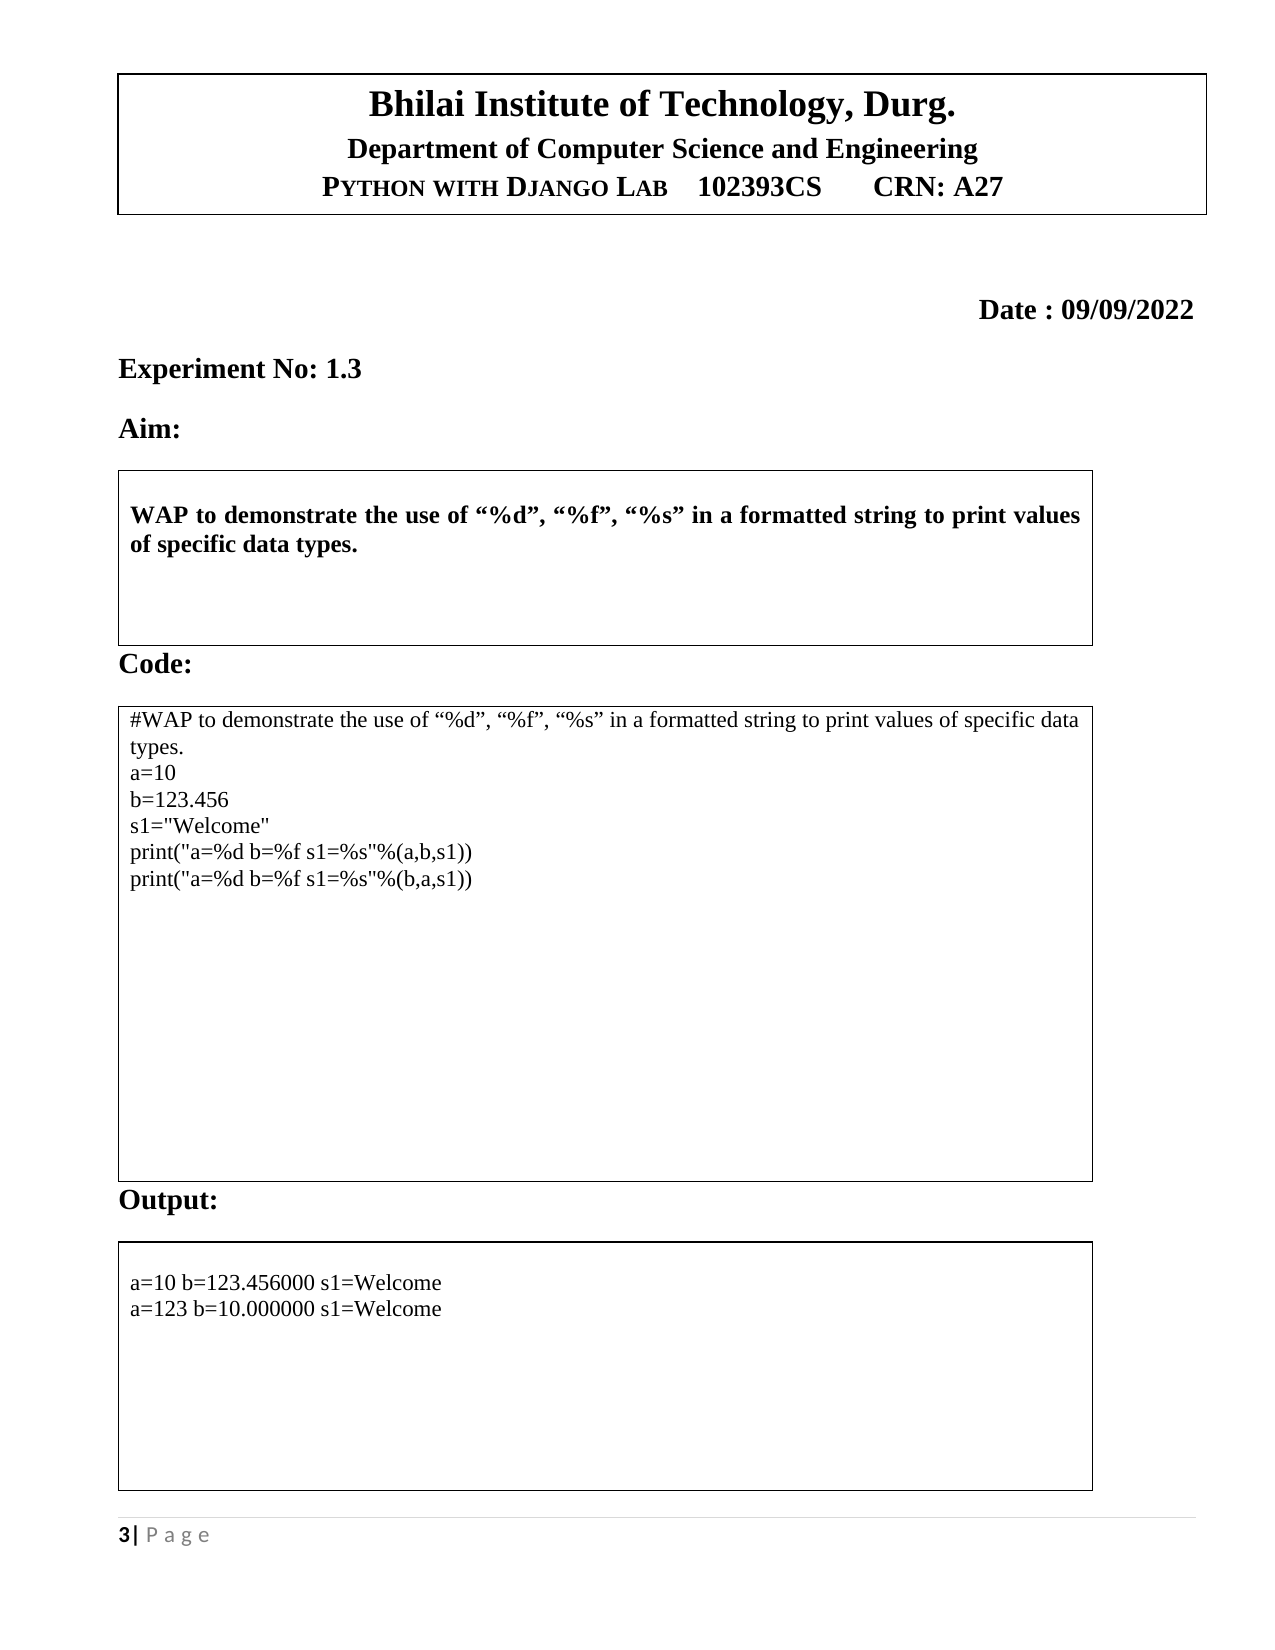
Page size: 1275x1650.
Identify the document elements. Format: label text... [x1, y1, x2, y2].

table_header a=10 b=123.456000 s1=Welcome a=123 b=10.000000 s1=Welcome [119, 1243, 1092, 1490]
text Output: [118, 1182, 1196, 1216]
text Date : 09/09/2022 [118, 292, 1196, 326]
table_header #WAP to demonstrate the use of “%d”, “%f”, “%s” in a formatted string to print values of specific data types. a=10 b=123.456 s1="Welcome" print("a=%d b=%f s1=%s"%(a,b,s1)) print("a=%d b=%f s1=%s"%(b,a,s1)) [119, 707, 1092, 1181]
table_header WAP to demonstrate the use of “%d”, “%f”, “%s” in a formatted string to print values of specific data types. [119, 471, 1092, 645]
text Experiment No: 1.3 [118, 351, 1196, 385]
text Aim: [118, 411, 1196, 444]
text Code: [118, 646, 1196, 680]
